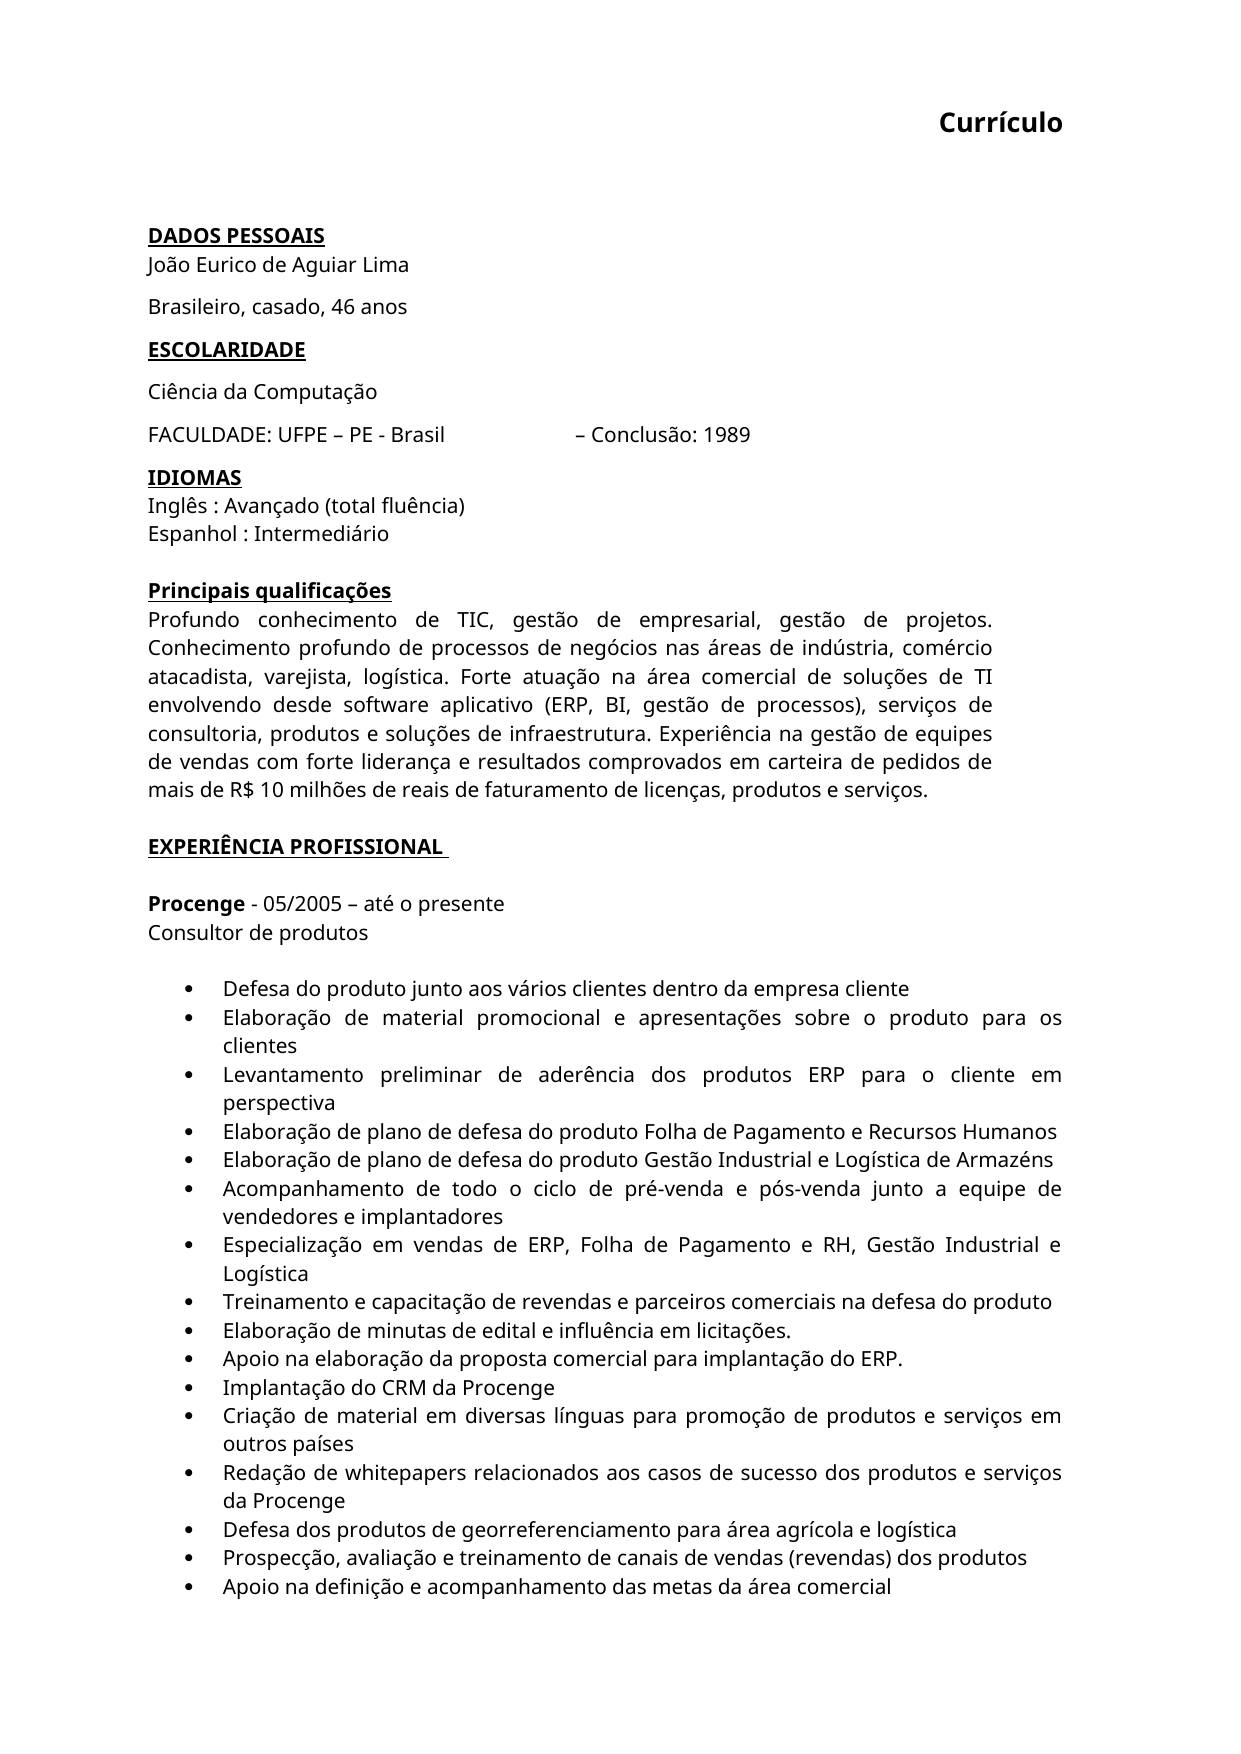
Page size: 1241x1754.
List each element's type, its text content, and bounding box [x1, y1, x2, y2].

list Redação de whitepapers relacionados aos casos de sucesso dos produtos e serviços da Procenge [185, 1458, 1063, 1515]
list Apoio na elaboração da proposta comercial para implantação do ERP. [185, 1344, 1063, 1373]
text Consultor de produtos [148, 918, 1063, 946]
list Elaboração de plano de defesa do produto Gestão Industrial e Logística de Armazéns [185, 1145, 1063, 1174]
text Ciência da Computação [148, 377, 1063, 406]
list Elaboração de plano de defesa do produto Folha de Pagamento e Recursos Humanos [185, 1117, 1063, 1145]
list Acompanhamento de todo o ciclo de pré-venda e pós-venda junto a equipe de vendedores e implantadores [185, 1174, 1063, 1231]
text EXPERIÊNCIA PROFISSIONAL [148, 832, 1063, 861]
text Inglês : Avançado (total fluência) [148, 491, 1063, 519]
text Brasileiro, casado, 46 anos [148, 292, 1063, 321]
list Especialização em vendas de ERP, Folha de Pagamento e RH, Gestão Industrial e Logística [185, 1231, 1063, 1287]
list Defesa do produto junto aos vários clientes dentro da empresa cliente [185, 974, 1063, 1003]
list Prospecção, avaliação e treinamento de canais de vendas (revendas) dos produtos [185, 1543, 1063, 1572]
text FACULDADE: UFPE – PE - Brasil – Conclusão: 1989 [148, 420, 1063, 448]
text Profundo conhecimento de TIC, gestão de empresarial, gestão de projetos. Conhecimento profundo de processos de negócios nas áreas de indústria, comércio atacadista, varejista, logística. Forte atuação na área comercial de soluções de TI envolvendo desde software aplicativo (ERP, BI, gestão de processos), serviços de consultoria, produtos e soluções de infraestrutura. Experiência na gestão de equipes de vendas com forte liderança e resultados comprovados em carteira de pedidos de mais de R$ 10 milhões de reais de faturamento de licenças, produtos e serviços. [148, 605, 994, 804]
text DADOS PESSOAIS [148, 221, 1063, 250]
list Defesa dos produtos de georreferenciamento para área agrícola e logística [185, 1515, 1063, 1543]
text ESCOLARIDADE [148, 335, 1063, 363]
list Apoio na definição e acompanhamento das metas da área comercial [185, 1572, 1063, 1600]
text Procenge - 05/2005 – até o presente [148, 889, 1063, 918]
list Implantação do CRM da Procenge [185, 1373, 1063, 1401]
text Principais qualificações [148, 576, 1063, 605]
list Elaboração de minutas de edital e influência em licitações. [185, 1316, 1063, 1344]
text IDIOMAS [148, 463, 1063, 491]
text Espanhol : Intermediário [148, 519, 1063, 548]
list Criação de material em diversas línguas para promoção de produtos e serviços em outros países [185, 1401, 1063, 1458]
text João Eurico de Aguiar Lima [148, 250, 1063, 278]
list Treinamento e capacitação de revendas e parceiros comerciais na defesa do produto [185, 1287, 1063, 1316]
list Elaboração de material promocional e apresentações sobre o produto para os clientes [185, 1003, 1063, 1060]
list Levantamento preliminar de aderência dos produtos ERP para o cliente em perspectiva [185, 1060, 1063, 1117]
